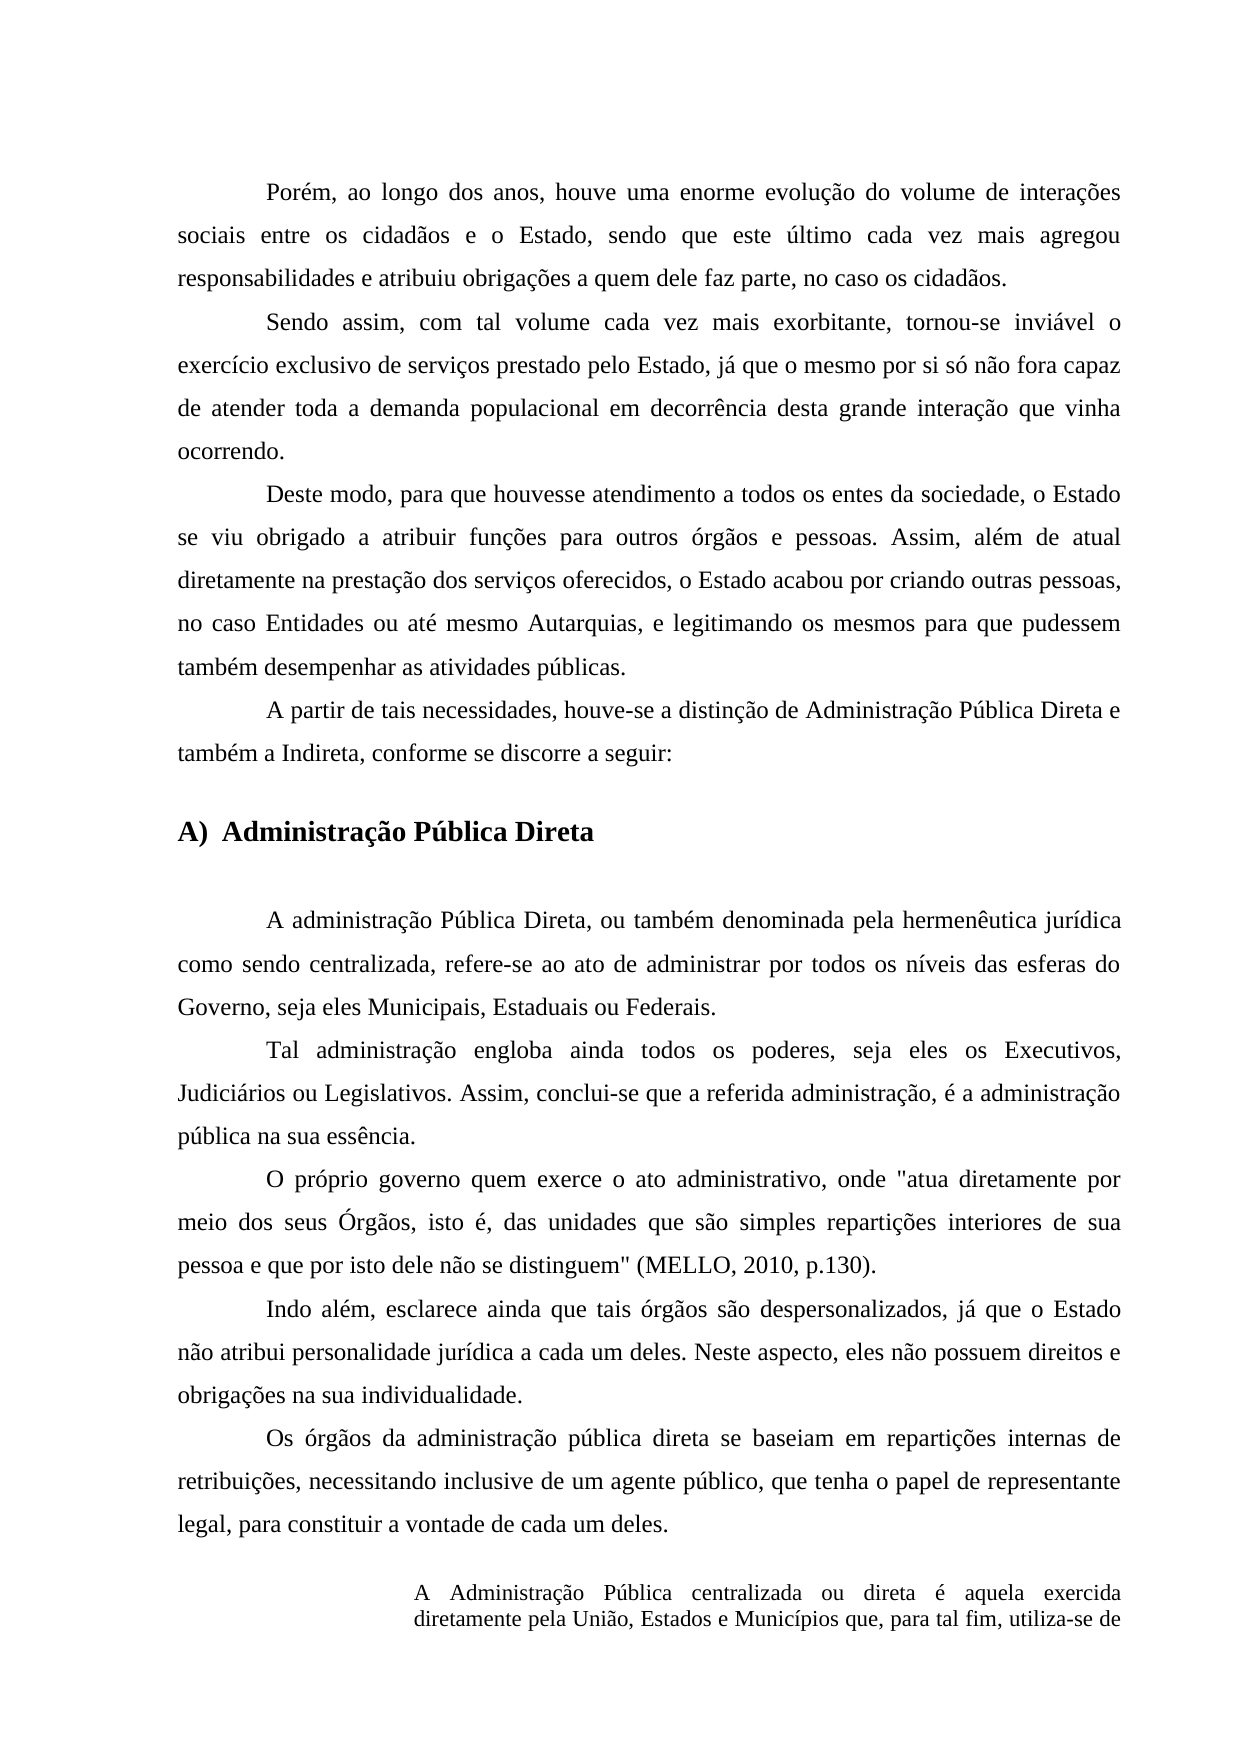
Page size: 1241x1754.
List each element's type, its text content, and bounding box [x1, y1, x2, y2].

text Deste modo, para que houvesse atendimento a todos os entes da sociedade, o Estado se viu obrigado a atribuir funções para outros órgãos e pessoas. Assim, além de atual diretamente na prestação dos serviços oferecidos, o Estado acabou por criando outras pessoas, no caso Entidades ou até mesmo Autarquias, e legitimando os mesmos para que pudessem também desempenhar as atividades públicas. [177, 479, 1122, 680]
text Os órgãos da administração pública direta se baseiam em repartições internas de retribuições, necessitando inclusive de um agente público, que tenha o papel de representante legal, para constituir a vontade de cada um deles. [177, 1423, 1122, 1538]
text A administração Pública Direta, ou também denominada pela hermenêutica jurídica como sendo centralizada, refere-se ao ato de administrar por todos os níveis das esferas do Governo, seja eles Municipais, Estaduais ou Federais. [177, 906, 1122, 1021]
text Tal administração engloba ainda todos os poderes, seja eles os Executivos, Judiciários ou Legislativos. Assim, conclui-se que a referida administração, é a administração pública na sua essência. [177, 1035, 1122, 1150]
text A partir de tais necessidades, houve-se a distinção de Administração Pública Direta e também a Indireta, conforme se discorre a seguir: [177, 695, 1122, 767]
text Sendo assim, com tal volume cada vez mais exorbitante, tornou-se inviável o exercício exclusivo de serviços prestado pelo Estado, já que o mesmo por si só não fora capaz de atender toda a demanda populacional em decorrência desta grande interação que vinha ocorrendo. [177, 307, 1122, 465]
text O próprio governo quem exerce o ato administrativo, onde "atua diretamente por meio dos seus Órgãos, isto é, das unidades que são simples repartições interiores de sua pessoa e que por isto dele não se distinguem" (MELLO, 2010, p.130). [177, 1164, 1122, 1279]
text Indo além, esclarece ainda que tais órgãos são despersonalizados, já que o Estado não atribui personalidade jurídica a cada um deles. Neste aspecto, eles não possuem direitos e obrigações na sua individualidade. [177, 1294, 1122, 1409]
text Porém, ao longo dos anos, houve uma enorme evolução do volume de interações sociais entre os cidadãos e o Estado, sendo que este último cada vez mais agregou responsabilidades e atribuiu obrigações a quem dele faz parte, no caso os cidadãos. [177, 177, 1122, 292]
list Administração Pública Direta [177, 814, 1122, 848]
